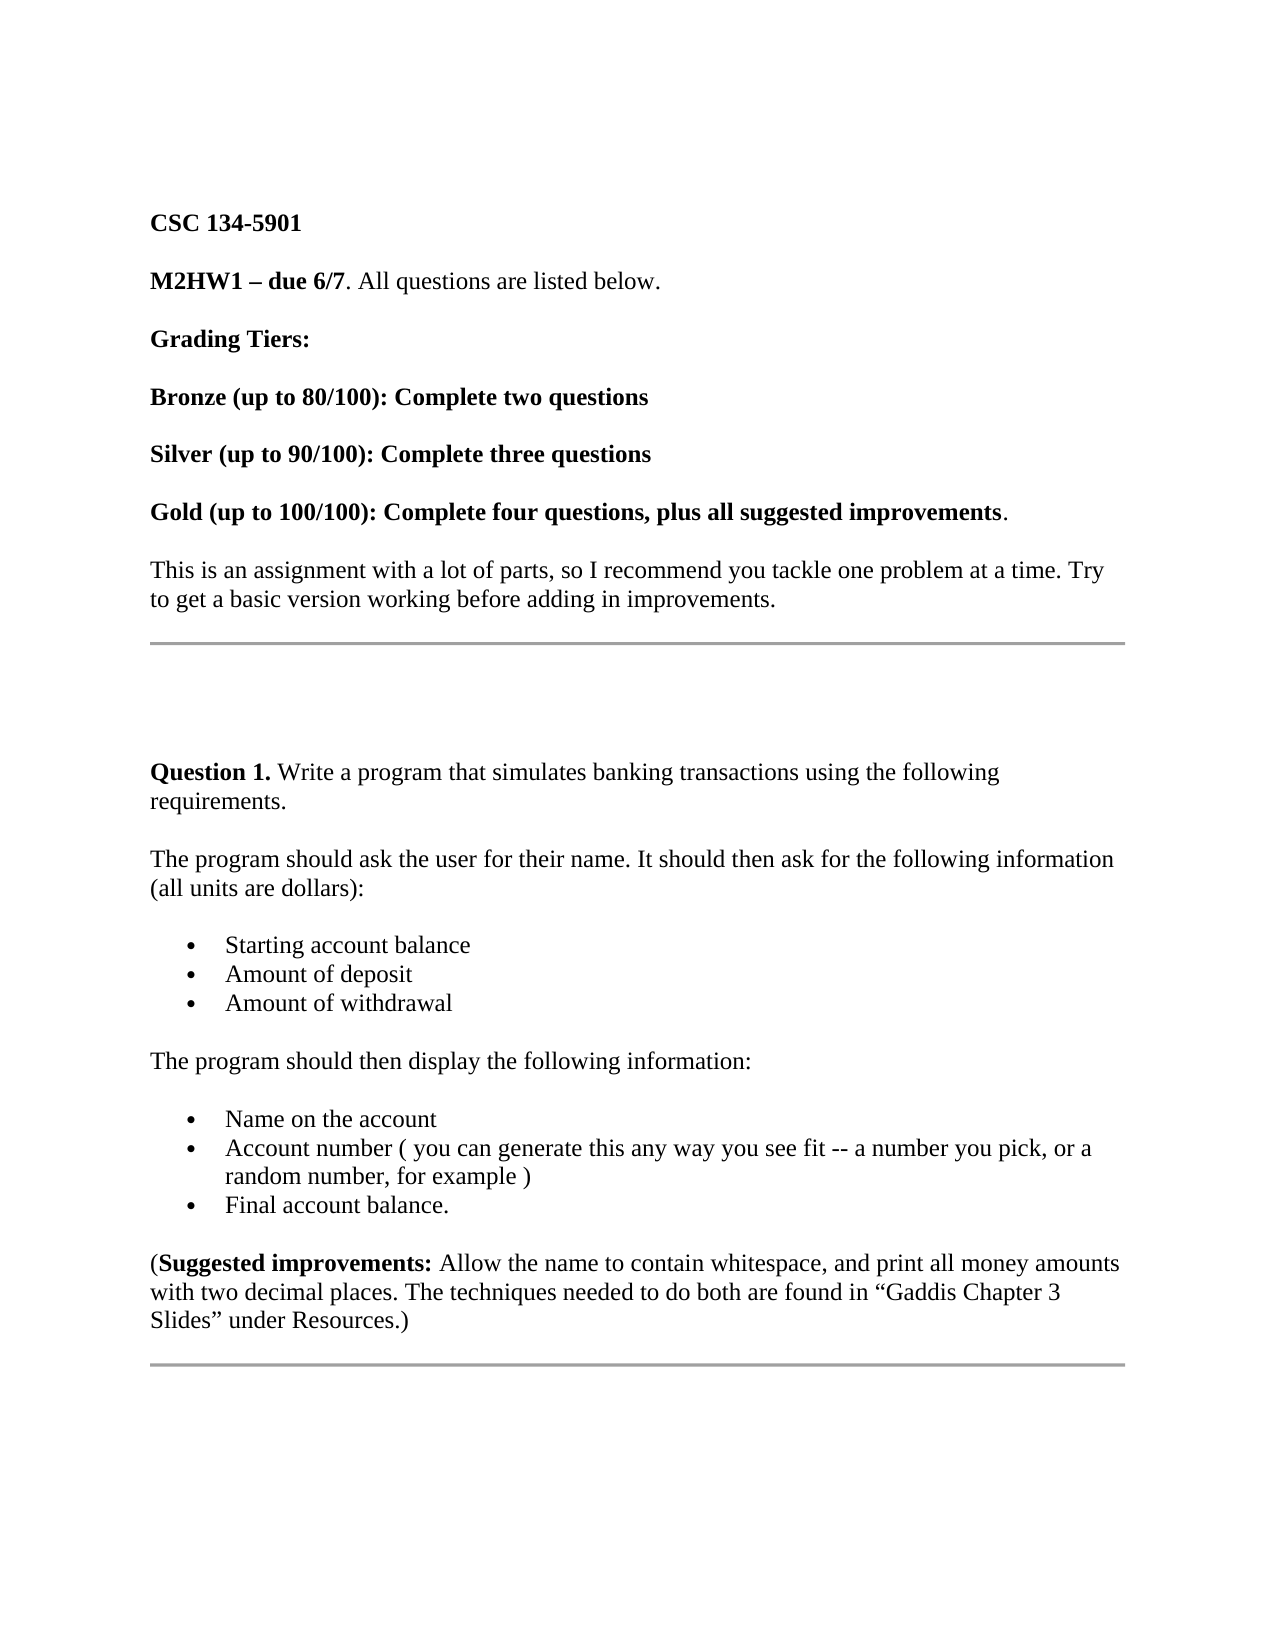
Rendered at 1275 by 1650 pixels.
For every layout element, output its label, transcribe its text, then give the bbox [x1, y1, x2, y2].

text Question 1. Write a program that simulates banking transactions using the following requirements. [150, 757, 1125, 815]
list Amount of withdrawal [187, 988, 1125, 1017]
list Name on the account [187, 1104, 1125, 1133]
text (Suggested improvements: Allow the name to contain whitespace, and print all money amounts with two decimal places. The techniques needed to do both are found in “Gaddis Chapter 3 Slides” under Resources.) [150, 1248, 1125, 1334]
text The program should ask the user for their name. It should then ask for the following information (all units are dollars): [150, 844, 1125, 901]
text CSC 134-5901 [150, 208, 1125, 237]
text Grading Tiers: [150, 324, 1125, 352]
list Amount of deposit [187, 959, 1125, 988]
text Bronze (up to 80/100): Complete two questions [150, 382, 1125, 410]
text This is an assignment with a lot of parts, so I recommend you tackle one problem at a time. Try to get a basic version working before adding in improvements. [150, 555, 1125, 613]
list Account number ( you can generate this any way you see fit -- a number you pick, or a random number, for example ) [187, 1133, 1125, 1190]
text M2HW1 – due 6/7. All questions are listed below. [150, 266, 1125, 294]
text The program should then display the following information: [150, 1046, 1125, 1075]
list Starting account balance [187, 931, 1125, 959]
list Final account balance. [187, 1190, 1125, 1219]
text Gold (up to 100/100): Complete four questions, plus all suggested improvements. [150, 497, 1125, 526]
text Silver (up to 90/100): Complete three questions [150, 439, 1125, 468]
